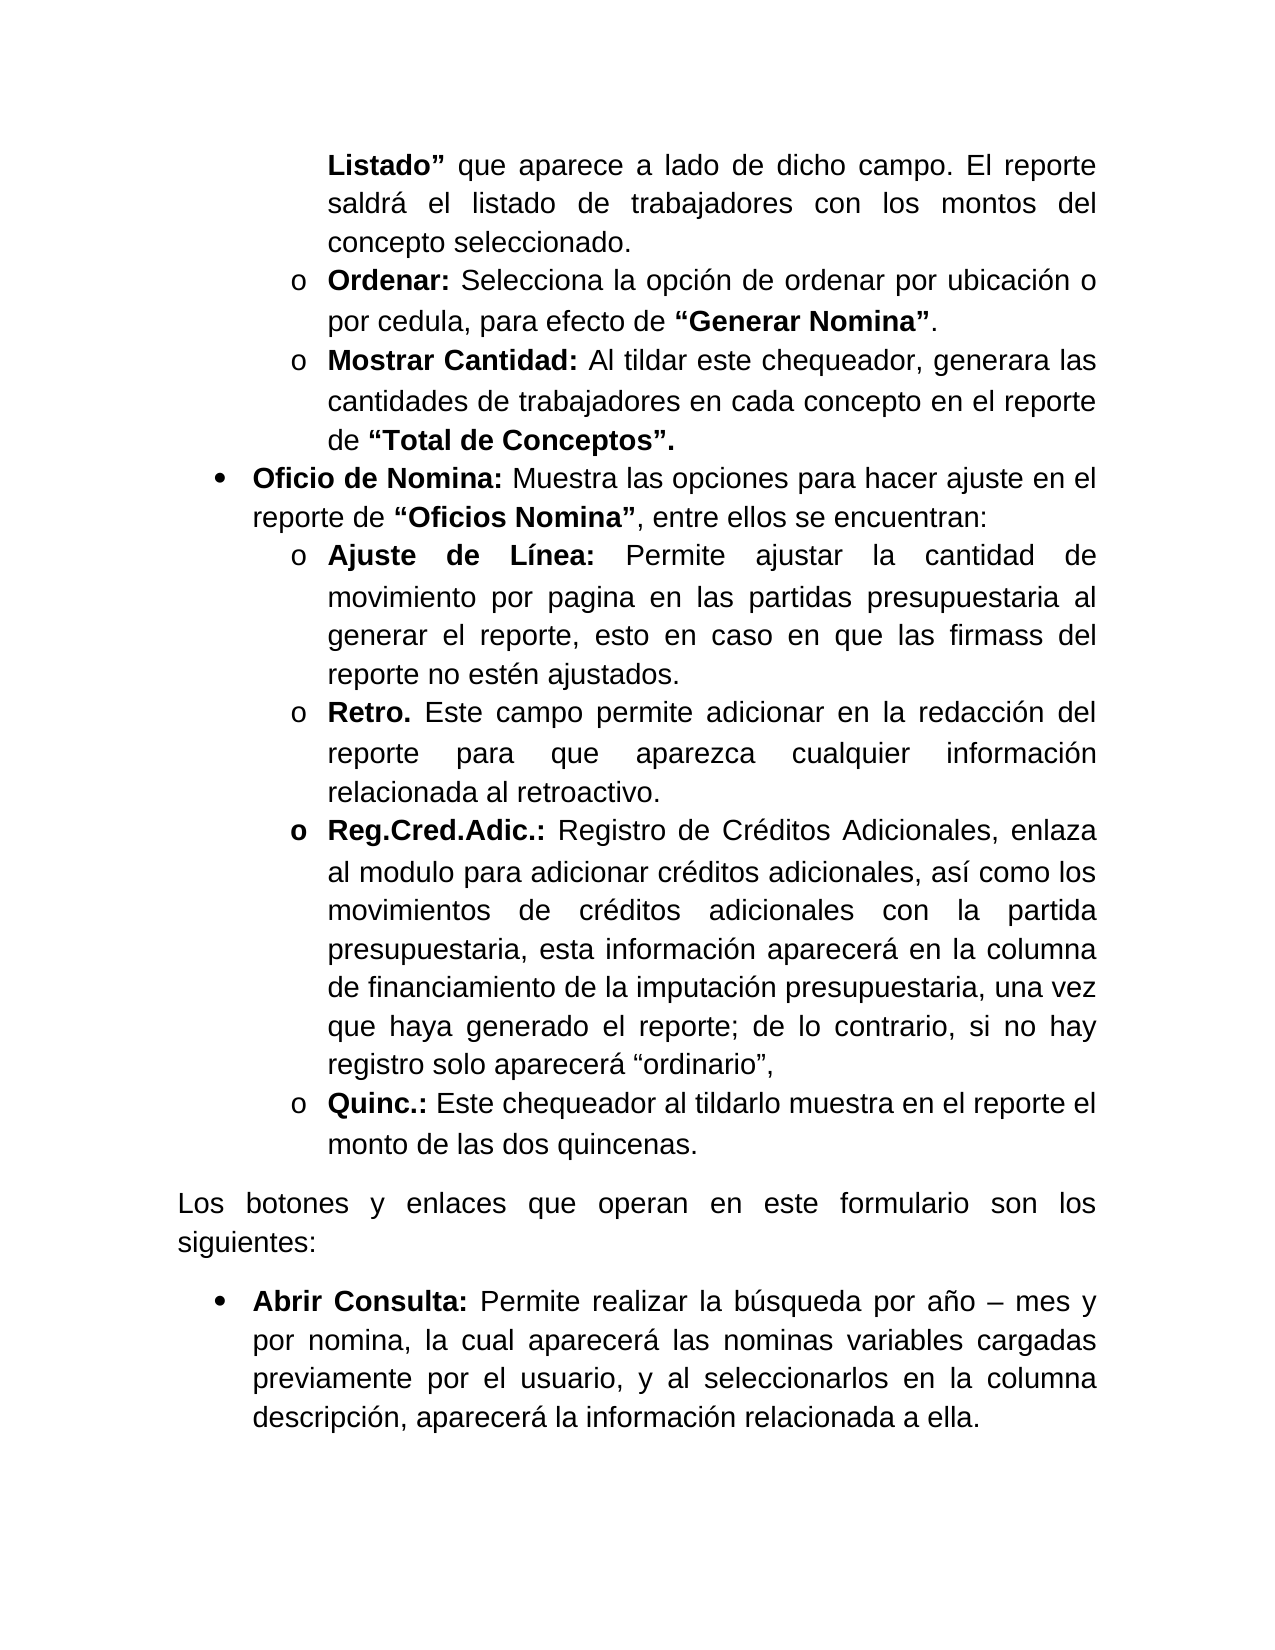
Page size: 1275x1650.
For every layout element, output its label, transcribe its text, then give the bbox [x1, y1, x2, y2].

list Abrir Consulta: Permite realizar la búsqueda por año – mes y por nomina, la cual aparecerá las nominas variables cargadas previamente por el usuario, y al seleccionarlos en la columna descripción, aparecerá la información relacionada a ella. [215, 1284, 1098, 1434]
list Ajuste de Línea: Permite ajustar la cantidad de movimiento por pagina en las partidas presupuestaria al generar el reporte, esto en caso en que las firmass del reporte no estén ajustados. [290, 538, 1098, 690]
list Quinc.: Este chequeador al tildarlo muestra en el reporte el monto de las dos quincenas. [290, 1086, 1098, 1161]
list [290, 148, 1098, 258]
list Reg.Cred.Adic.: Registro de Créditos Adicionales, enlaza al modulo para adicionar créditos adicionales, así como los movimientos de créditos adicionales con la partida presupuestaria, esta información aparecerá en la columna de financiamiento de la imputación presupuestaria, una vez que haya generado el reporte; de lo contrario, si no hay registro solo aparecerá “ordinario”, [290, 813, 1098, 1081]
list Mostrar Cantidad: Al tildar este chequeador, generara las cantidades de trabajadores en cada concepto en el reporte de “Total de Conceptos”. [290, 343, 1098, 456]
text Los botones y enlaces que operan en este formulario son los siguientes: [177, 1186, 1098, 1258]
list Retro. Este campo permite adicionar en la redacción del reporte para que aparezca cualquier información relacionada al retroactivo. [290, 695, 1098, 808]
list Ordenar: Selecciona la opción de ordenar por ubicación o por cedula, para efecto de “Generar Nomina”. [290, 263, 1098, 338]
list Oficio de Nomina: Muestra las opciones para hacer ajuste en el reporte de “Oficios Nomina”, entre ellos se encuentran: [215, 461, 1098, 533]
